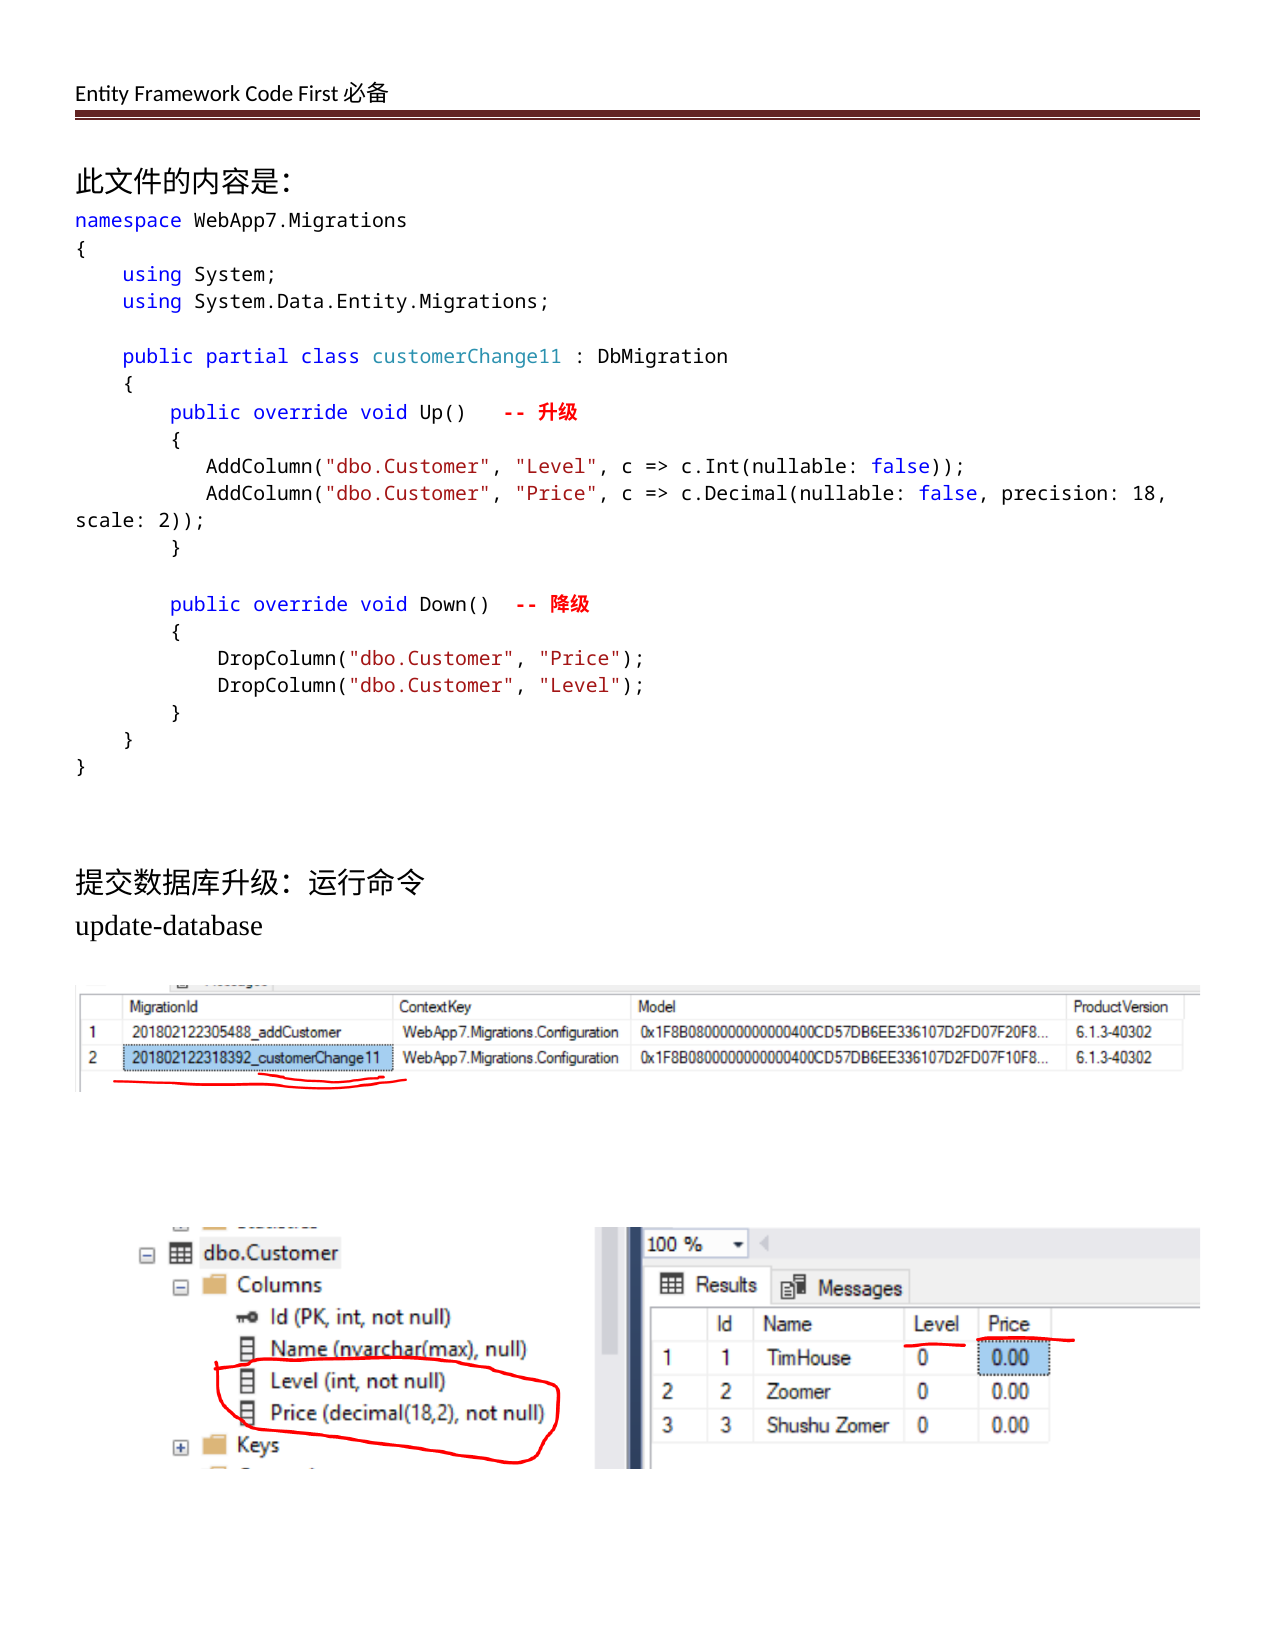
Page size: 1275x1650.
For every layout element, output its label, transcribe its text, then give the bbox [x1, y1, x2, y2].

text public override void Down() -- 降级 [75, 588, 1200, 617]
text } [75, 752, 1200, 779]
text { [75, 617, 1200, 644]
text { [75, 234, 1200, 261]
text 此文件的内容是： [75, 158, 1200, 201]
text } [75, 725, 1200, 752]
text 提交数据库升级：运行命令 [75, 860, 1200, 902]
text using System; [75, 261, 1200, 288]
text using System.Data.Entity.Migrations; [75, 288, 1200, 315]
text namespace WebApp7.Migrations [75, 207, 1200, 234]
text DropColumn("dbo.Customer", "Price"); [75, 644, 1200, 671]
text } [75, 698, 1200, 725]
text public partial class customerChange11 : DbMigration [75, 343, 1200, 370]
text public override void Up() -- 升级 [75, 397, 1200, 425]
text AddColumn("dbo.Customer", "Price", c => c.Decimal(nullable: false, precision: 18, scale: 2)); [75, 479, 1200, 533]
text update-database [75, 908, 1200, 942]
picture [75, 985, 1200, 1092]
text { [75, 425, 1200, 452]
text { [75, 370, 1200, 397]
text } [75, 533, 1200, 560]
text DropColumn("dbo.Customer", "Level"); [75, 671, 1200, 698]
picture [75, 1227, 1200, 1469]
text AddColumn("dbo.Customer", "Level", c => c.Int(nullable: false)); [75, 452, 1200, 479]
